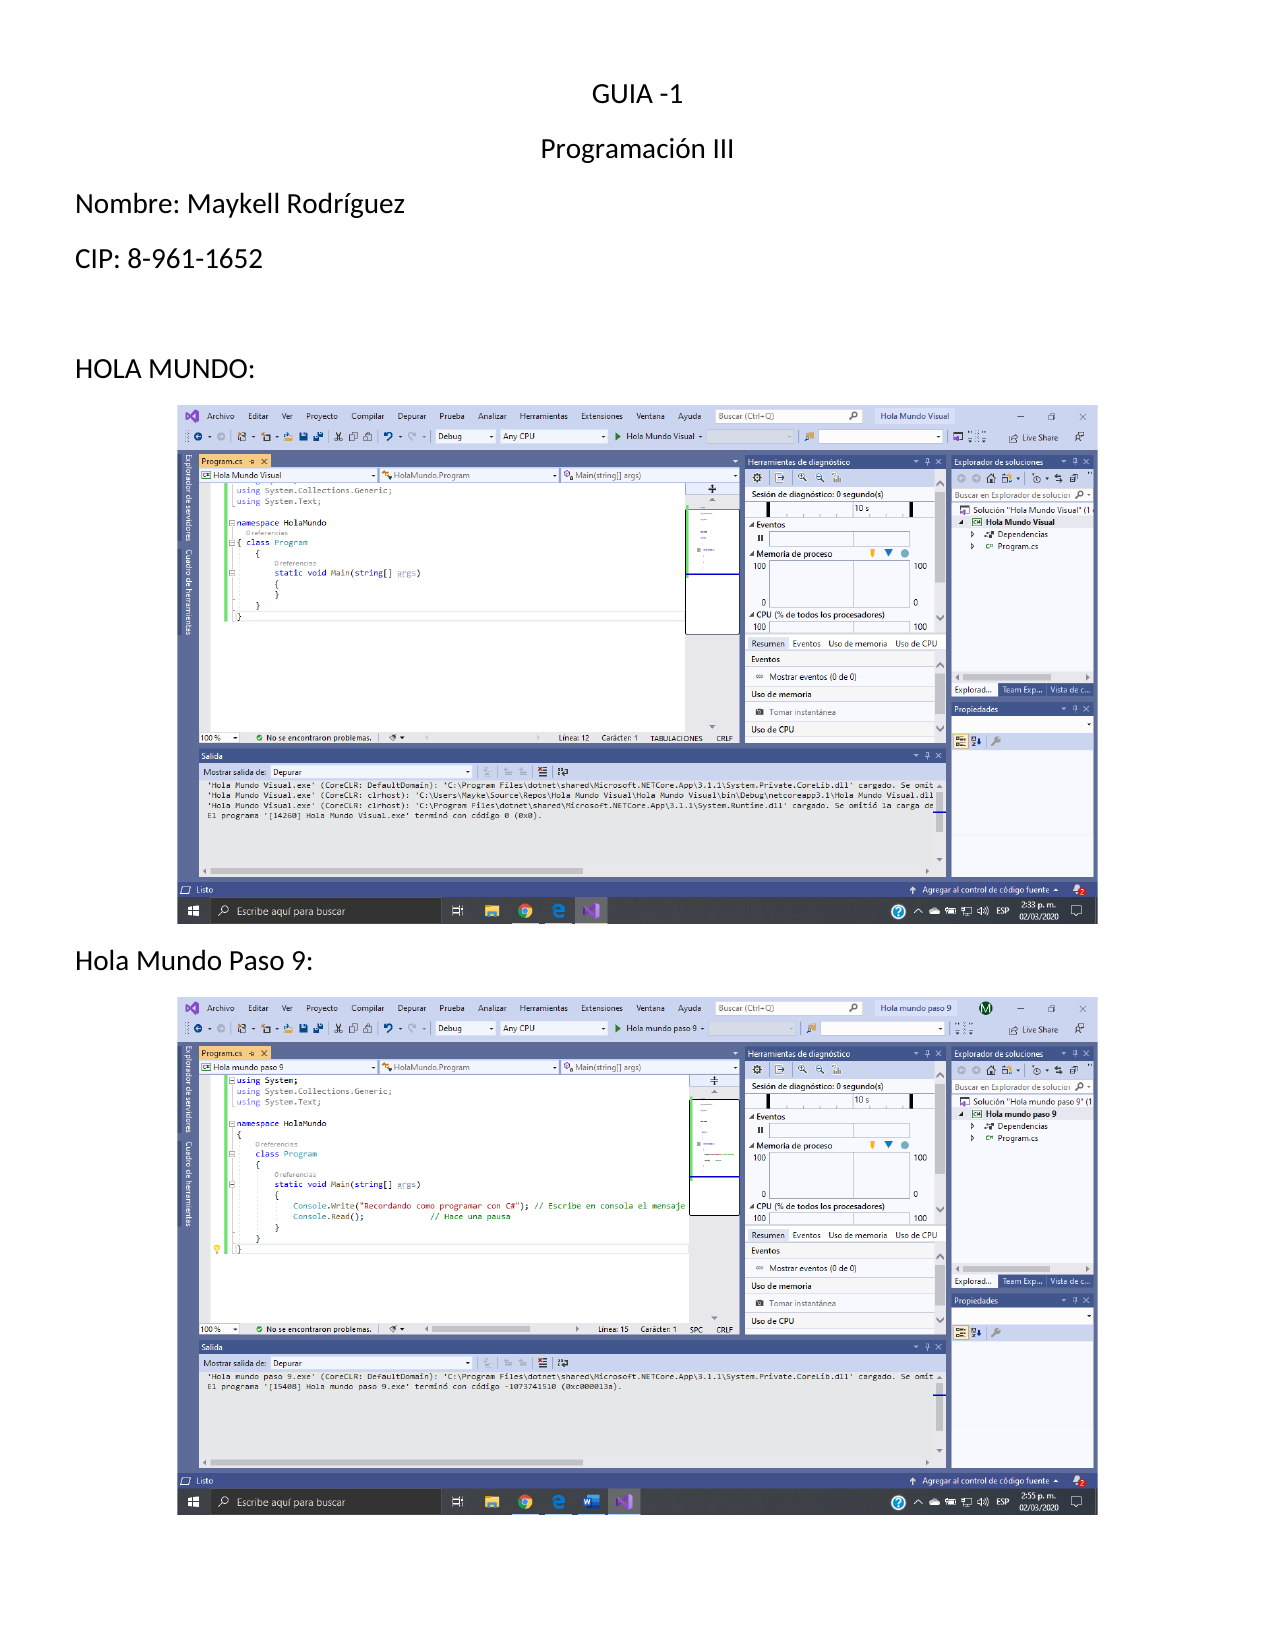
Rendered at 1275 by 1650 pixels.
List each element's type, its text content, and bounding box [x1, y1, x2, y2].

text Hola Mundo Paso 9: [75, 942, 1200, 978]
text Programación III [75, 130, 1200, 166]
text HOLA MUNDO: [75, 351, 1200, 386]
text Nombre: Maykell Rodríguez [75, 185, 1200, 221]
text GUIA -1 [75, 75, 1200, 111]
text CIP: 8-961-1652 [75, 240, 1200, 276]
picture [177, 405, 1098, 924]
picture [177, 997, 1098, 1515]
